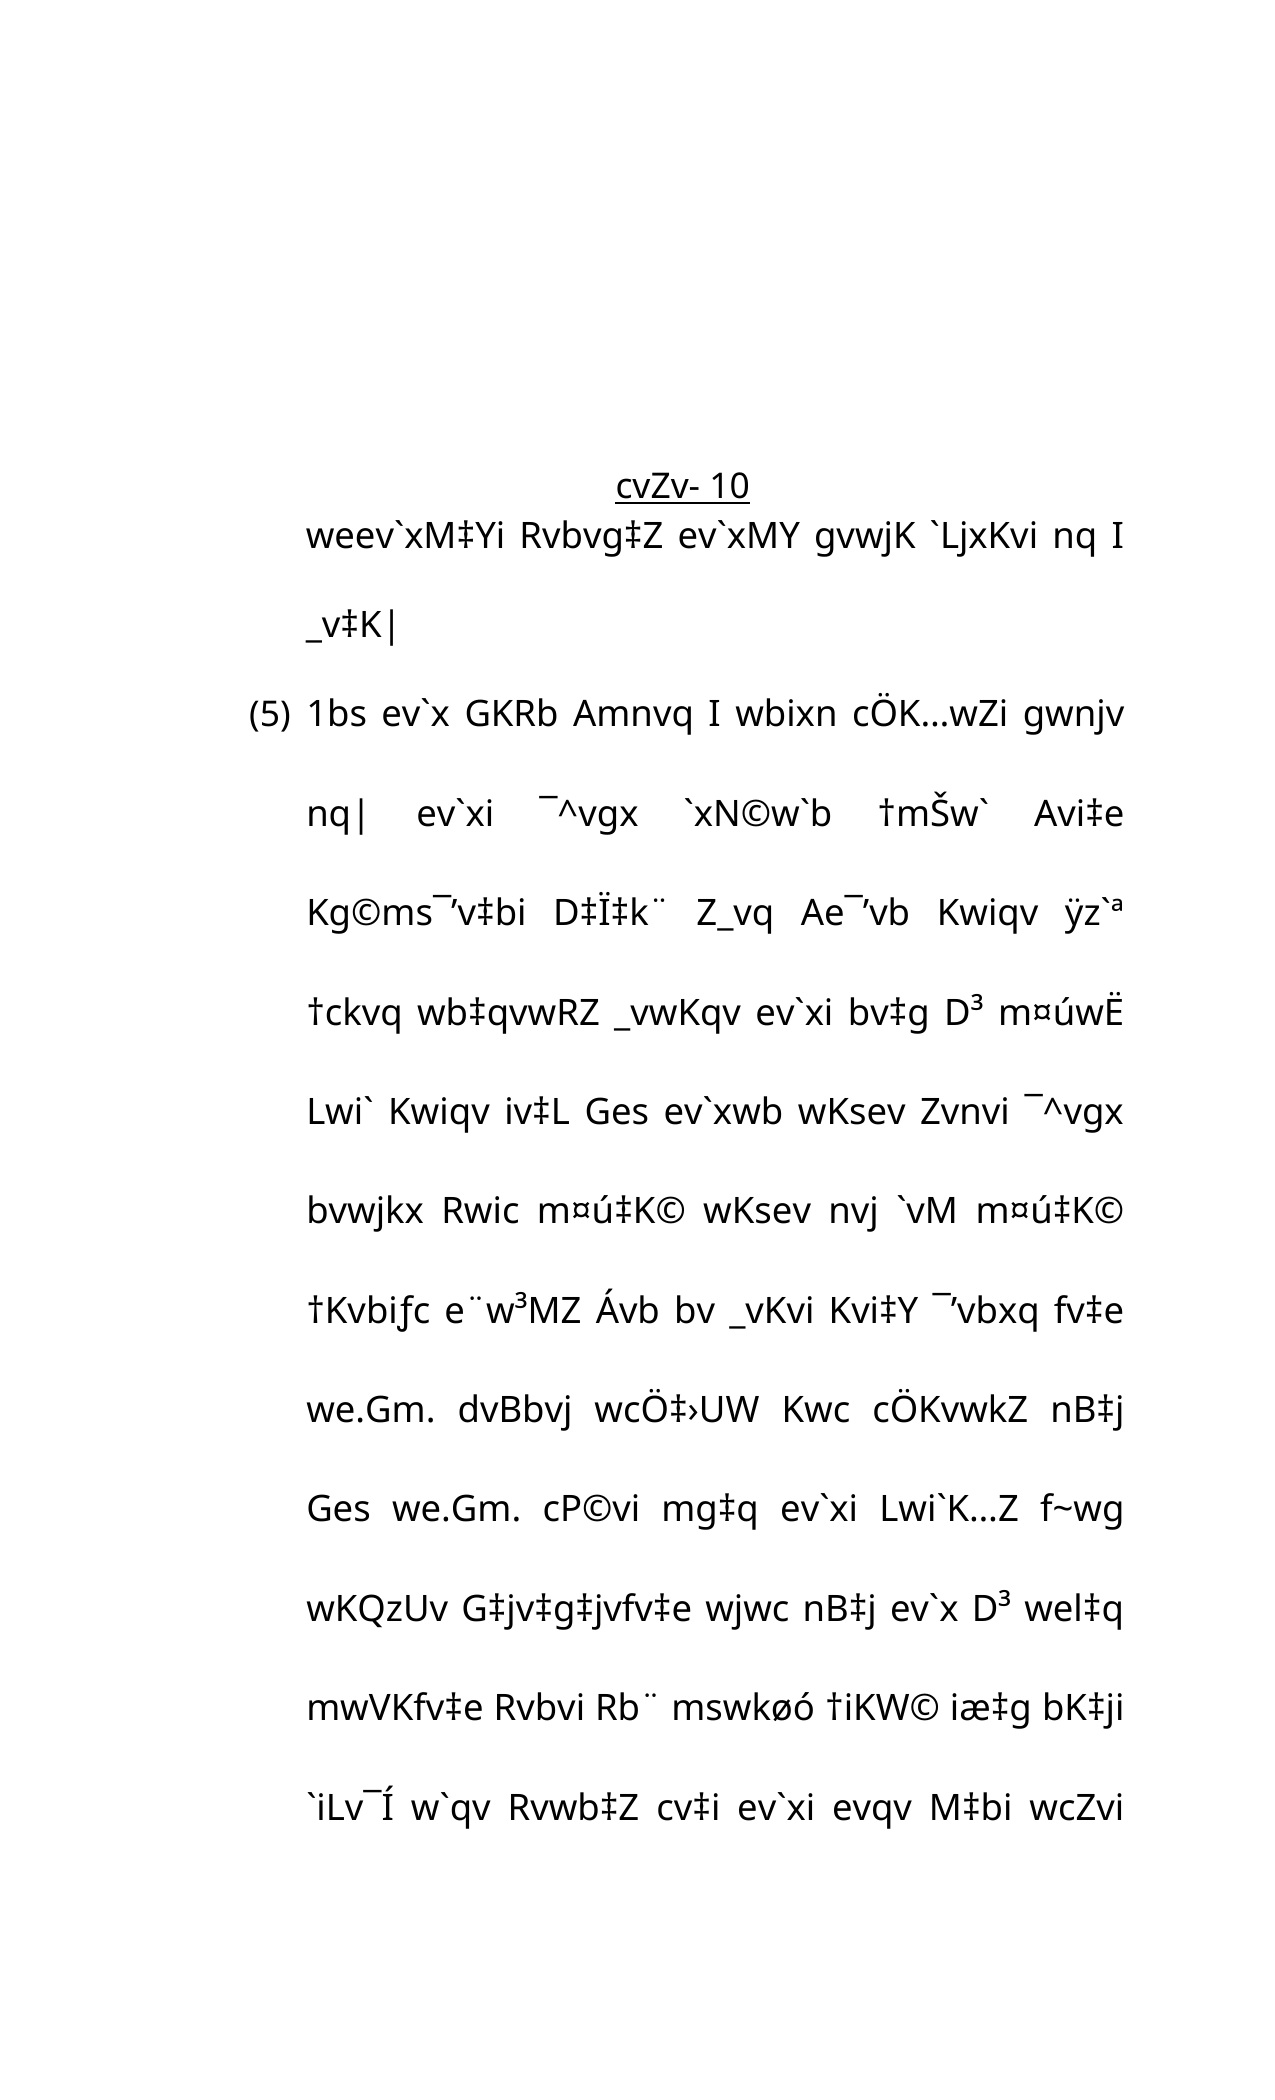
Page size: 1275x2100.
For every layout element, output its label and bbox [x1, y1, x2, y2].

list [249, 509, 1125, 648]
list [249, 688, 1125, 1831]
